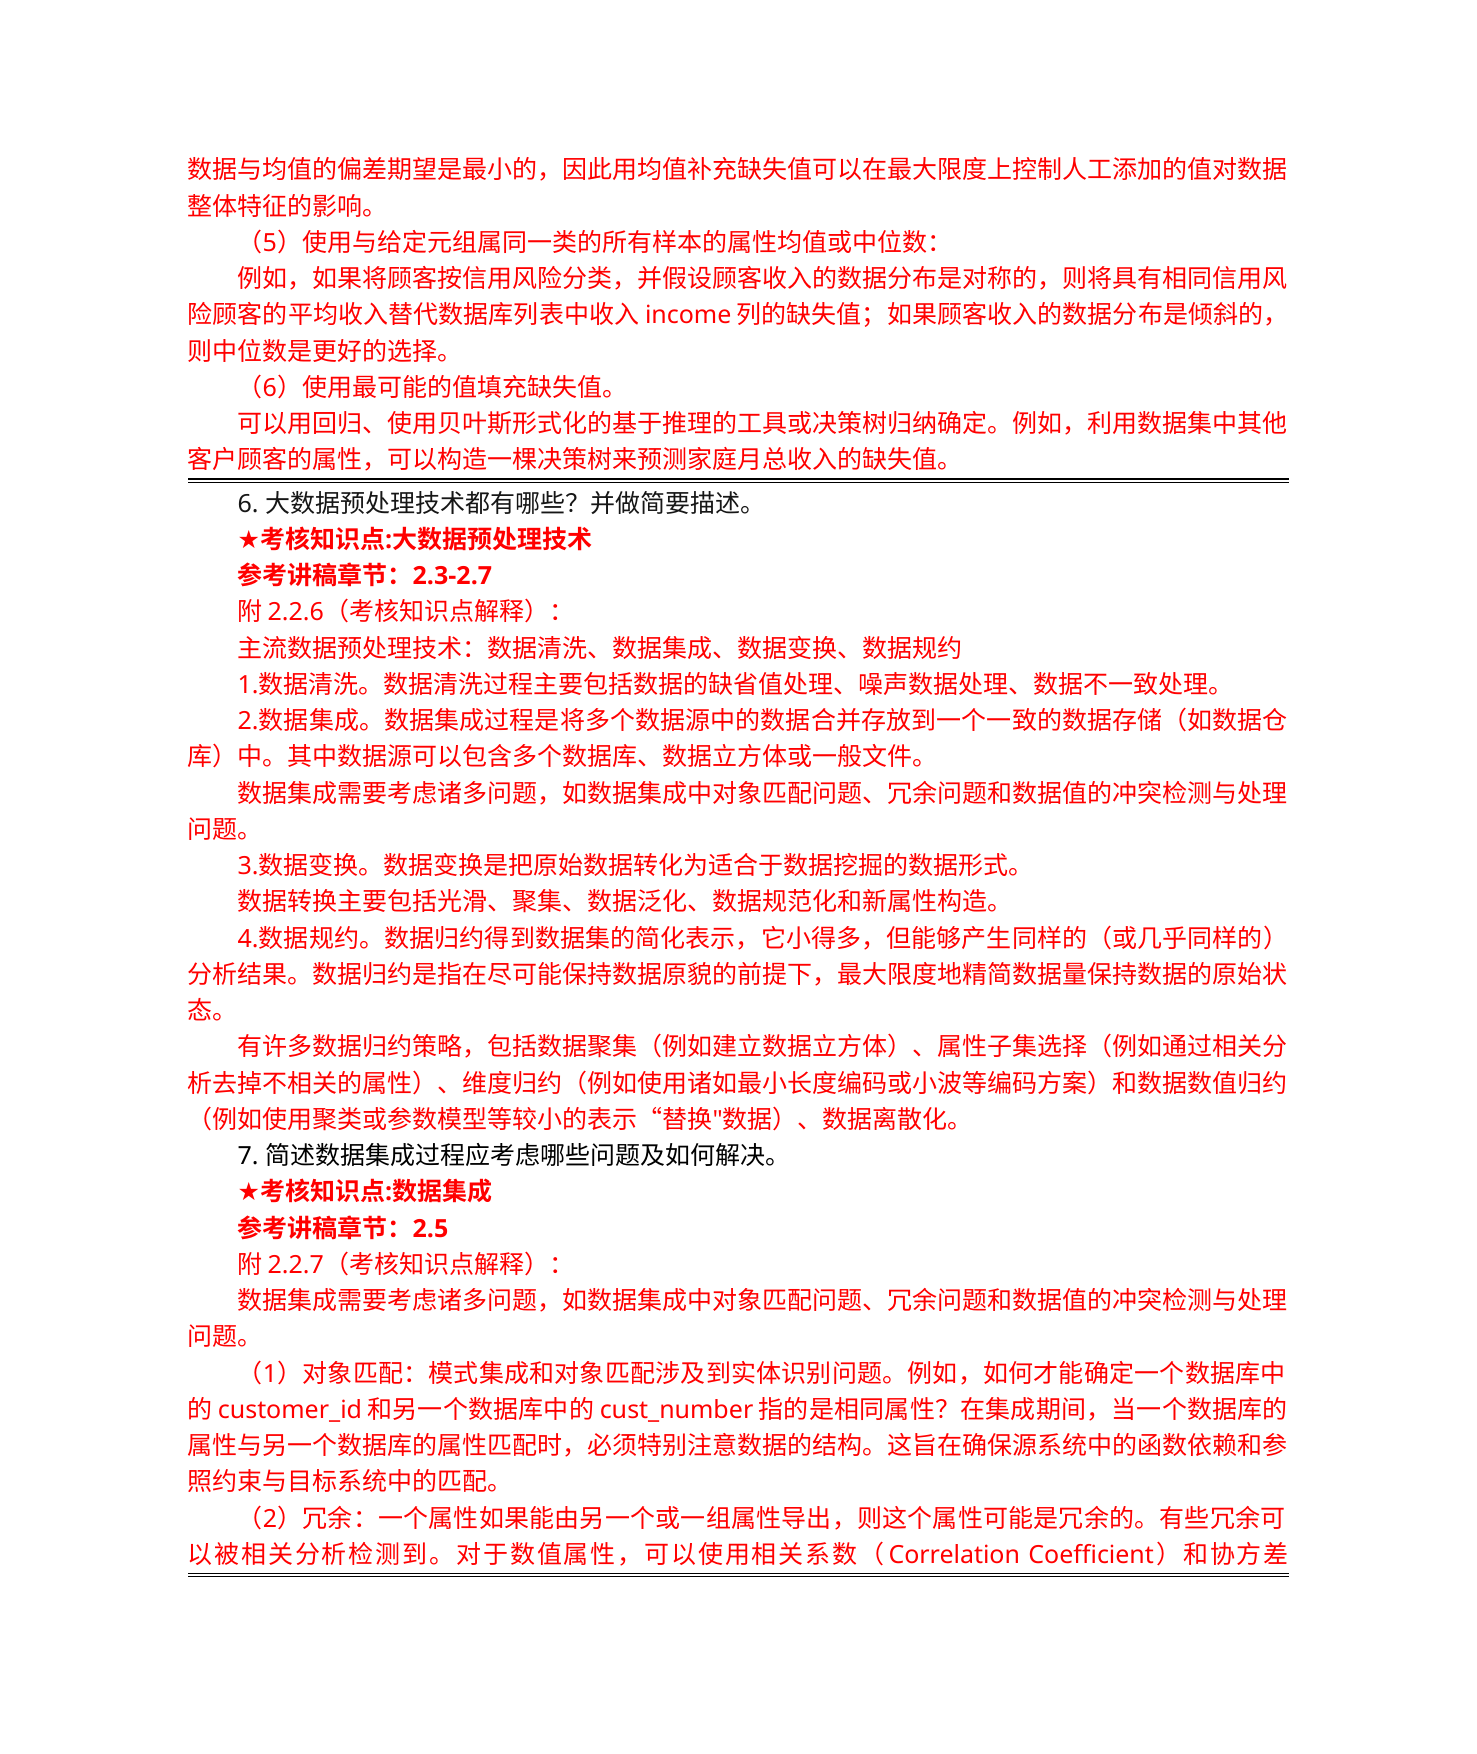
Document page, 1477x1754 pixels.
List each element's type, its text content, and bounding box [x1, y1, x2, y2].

text 参考讲稿章节：2.5 [187, 1208, 1289, 1244]
text 参考讲稿章节：2.3-2.7 [187, 556, 1289, 592]
text 数据集成需要考虑诸多问题，如数据集成中对象匹配问题、冗余问题和数据值的冲突检测与处理问题。 [187, 1281, 1289, 1353]
text 附2.2.7（考核知识点解释）： [187, 1244, 1289, 1281]
text （5）使用与给定元组属同一类的所有样本的属性均值或中位数： [187, 222, 1289, 259]
text 主流数据预处理技术：数据清洗、数据集成、数据变换、数据规约 [187, 628, 1289, 664]
text 附2.2.6（考核知识点解释）： [187, 592, 1289, 628]
text 2.数据集成。数据集成过程是将多个数据源中的数据合并存放到一个一致的数据存储（如数据仓库）中。其中数据源可以包含多个数据库、数据立方体或一般文件。 [187, 701, 1289, 773]
text 可以用回归、使用贝叶斯形式化的基于推理的工具或决策树归纳确定。例如，利用数据集中其他客户顾客的属性，可以构造一棵决策树来预测家庭月总收入的缺失值。 [187, 404, 1289, 483]
text ★考核知识点:大数据预处理技术 [187, 519, 1289, 556]
text 数据转换主要包括光滑、聚集、数据泛化、数据规范化和新属性构造。 [187, 882, 1289, 918]
text 7. 简述数据集成过程应考虑哪些问题及如何解决。 [187, 1136, 1289, 1172]
text 例如，如果将顾客按信用风险分类，并假设顾客收入的数据分布是对称的，则将具有相同信用风险顾客的平均收入替代数据库列表中收入income列的缺失值；如果顾客收入的数据分布是倾斜的，则中位数是更好的选择。 [187, 259, 1289, 367]
text 1.数据清洗。数据清洗过程主要包括数据的缺省值处理、噪声数据处理、数据不一致处理。 [187, 664, 1289, 701]
text 3.数据变换。数据变换是把原始数据转化为适合于数据挖掘的数据形式。 [187, 846, 1289, 882]
text ★考核知识点:数据集成 [187, 1172, 1289, 1208]
text 4.数据规约。数据归约得到数据集的简化表示，它小得多，但能够产生同样的（或几乎同样的）分析结果。数据归约是指在尽可能保持数据原貌的前提下，最大限度地精简数据量保持数据的原始状态。 [187, 918, 1289, 1027]
text 有许多数据归约策略，包括数据聚集（例如建立数据立方体）、属性子集选择（例如通过相关分析去掉不相关的属性）、维度归约（例如使用诸如最小长度编码或小波等编码方案）和数据数值归约（例如使用聚类或参数模型等较小的表示“替换"数据）、数据离散化。 [187, 1027, 1289, 1136]
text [187, 1498, 1289, 1577]
text 6. 大数据预处理技术都有哪些？并做简要描述。 [187, 483, 1289, 519]
text （6）使用最可能的值填充缺失值。 [187, 367, 1289, 404]
text 数据集成需要考虑诸多问题，如数据集成中对象匹配问题、冗余问题和数据值的冲突检测与处理问题。 [187, 773, 1289, 846]
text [187, 150, 1289, 222]
text （1）对象匹配：模式集成和对象匹配涉及到实体识别问题。例如，如何才能确定一个数据库中的customer_id和另一个数据库中的cust_number指的是相同属性？在集成期间，当一个数据库的属性与另一个数据库的属性匹配时，必须特别注意数据的结构。这旨在确保源系统中的函数依赖和参照约束与目标系统中的匹配。 [187, 1353, 1289, 1498]
